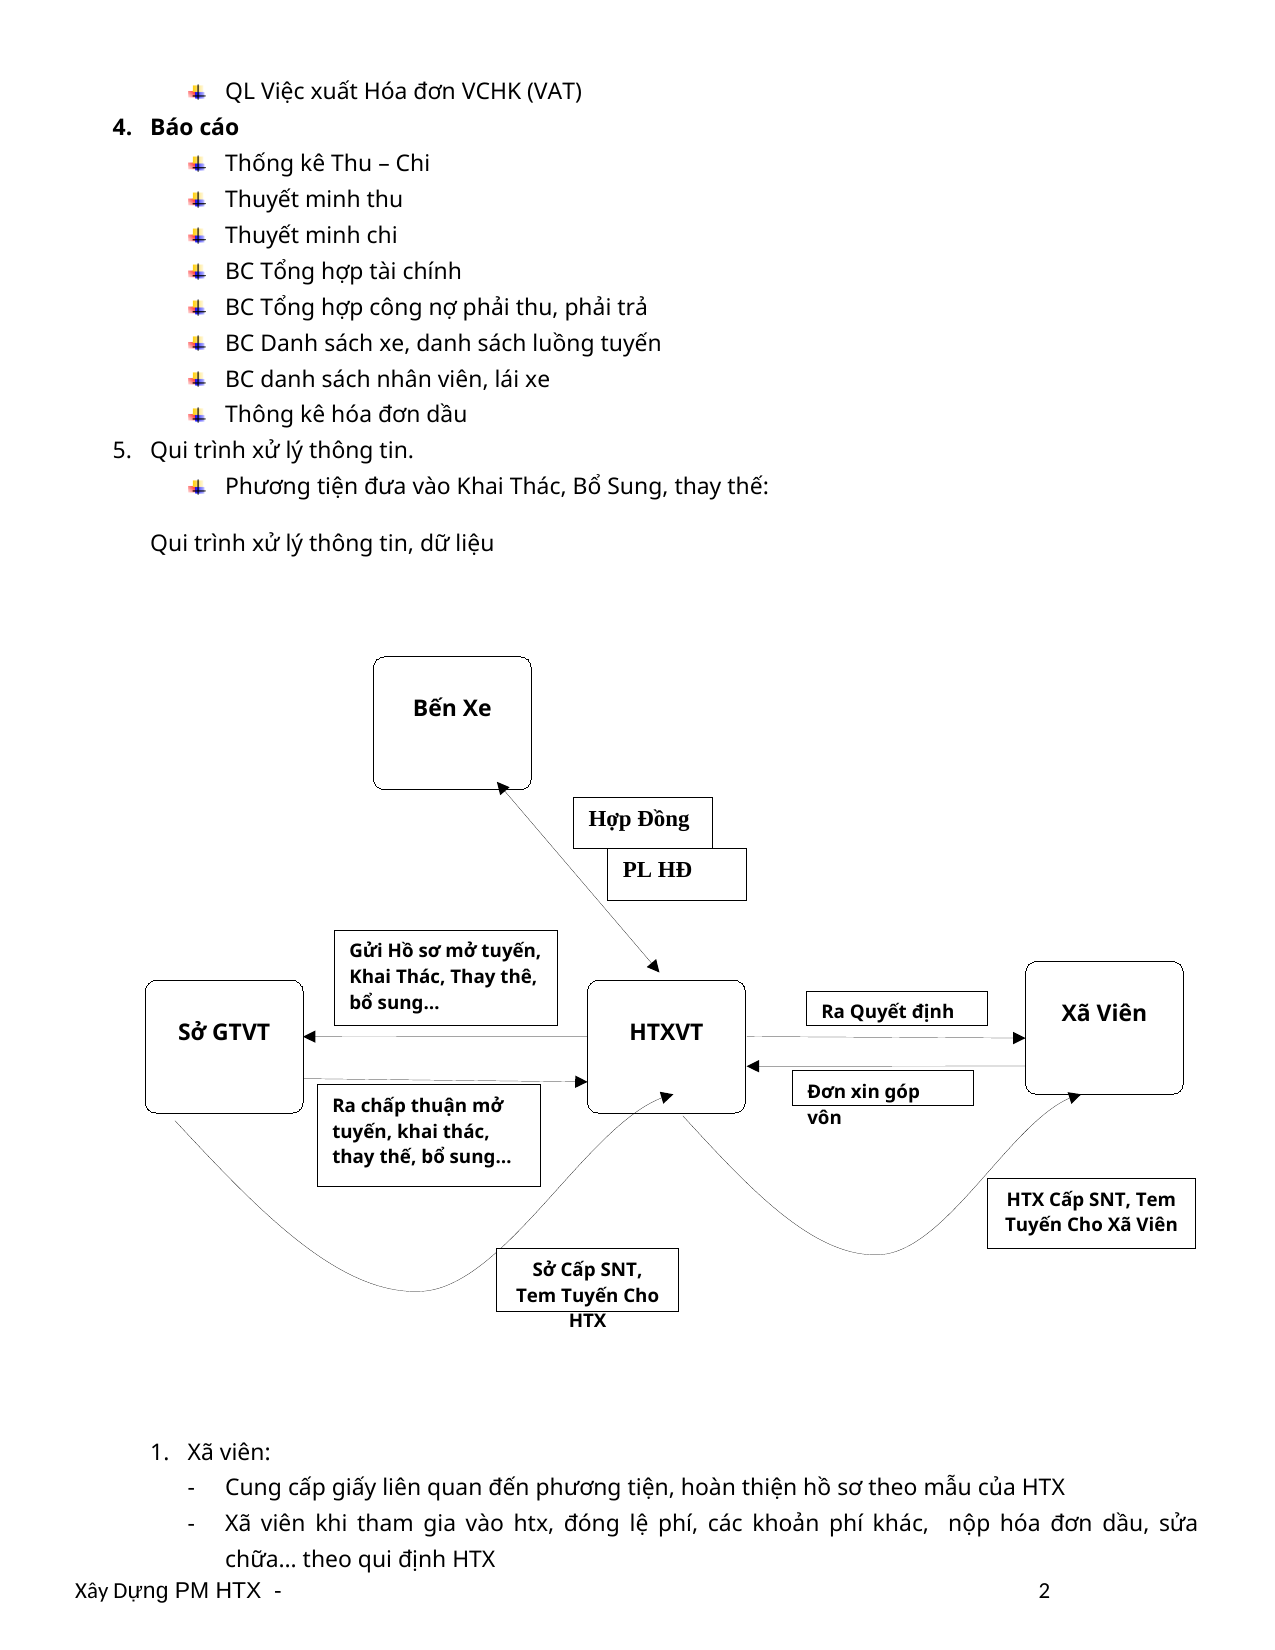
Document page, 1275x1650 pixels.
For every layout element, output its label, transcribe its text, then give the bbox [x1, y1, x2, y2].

list Thuyết minh chi [187, 219, 1200, 250]
picture [188, 83, 206, 100]
list QL Việc xuất Hóa đơn VCHK (VAT) [187, 75, 1200, 106]
list Thuyết minh thu [187, 183, 1200, 214]
list Xã viên: [150, 1435, 1200, 1467]
picture [188, 298, 206, 316]
list BC Tổng hợp công nợ phải thu, phải trả [187, 291, 1200, 322]
picture [188, 262, 206, 280]
picture [188, 370, 206, 387]
picture [188, 478, 206, 495]
text Qui trình xử lý thông tin, dữ liệu [150, 527, 1200, 558]
list BC Tổng hợp tài chính [187, 255, 1200, 286]
picture [188, 334, 206, 351]
list Báo cáo [112, 111, 1200, 142]
list Phương tiện đưa vào Khai Thác, Bổ Sung, thay thế: [187, 470, 1200, 502]
list BC Danh sách xe, danh sách luồng tuyến [187, 327, 1200, 358]
list Xã viên khi tham gia vào htx, đóng lệ phí, các khoản phí khác, nộp hóa đơn dầu, sửa chữa… theo qui định HTX [187, 1507, 1200, 1574]
list BC danh sách nhân viên, lái xe [187, 362, 1200, 394]
picture [188, 154, 206, 172]
picture [188, 190, 206, 208]
list Cung cấp giấy liên quan đến phương tiện, hoàn thiện hồ sơ theo mẫu của HTX [187, 1471, 1200, 1503]
picture [188, 406, 206, 423]
picture [188, 226, 206, 244]
list Thông kê hóa đơn dầu [187, 398, 1200, 430]
list Qui trình xử lý thông tin. [112, 434, 1200, 466]
list Thống kê Thu – Chi [187, 147, 1200, 178]
